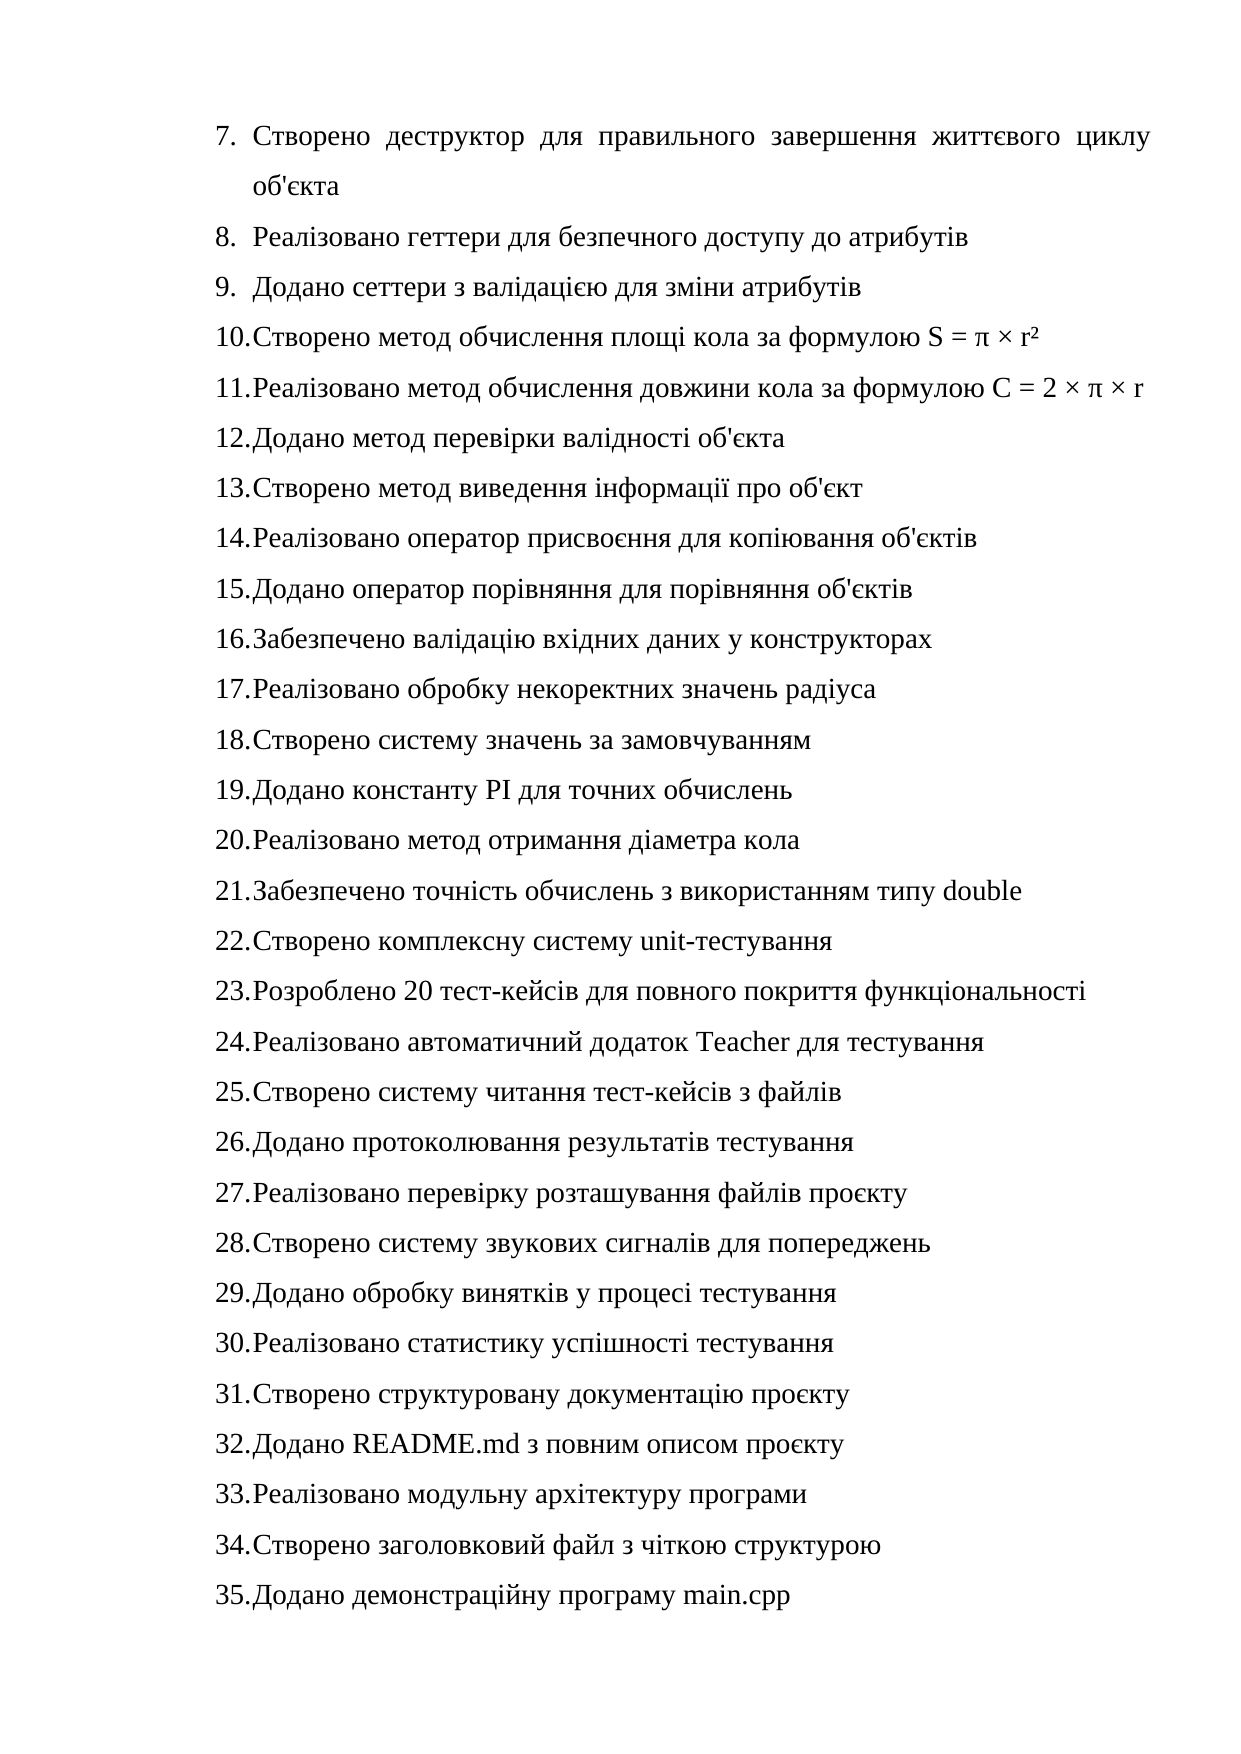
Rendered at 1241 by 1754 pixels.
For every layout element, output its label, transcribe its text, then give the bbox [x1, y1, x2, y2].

list Додано константу PI для точних обчислень [215, 772, 1152, 806]
list Створено систему читання тест-кейсів з файлів [215, 1074, 1152, 1108]
list Додано метод перевірки валідності об'єкта [215, 420, 1152, 453]
list Створено заголовковий файл з чіткою структурою [215, 1527, 1152, 1560]
list Реалізовано обробку некоректних значень радіуса [215, 672, 1152, 705]
list Створено метод обчислення площі кола за формулою S = π × r² [215, 319, 1152, 353]
list Додано README.md з повним описом проєкту [215, 1426, 1152, 1460]
list Забезпечено валідацію вхідних даних у конструкторах [215, 621, 1152, 655]
list Додано сеттери з валідацією для зміни атрибутів [215, 269, 1152, 303]
list Створено комплексну систему unit-тестування [215, 923, 1152, 957]
list Розроблено 20 тест-кейсів для повного покриття функціональності [215, 973, 1152, 1007]
list Забезпечено точність обчислень з використанням типу double [215, 873, 1152, 906]
list Створено систему звукових сигналів для попереджень [215, 1225, 1152, 1258]
list Додано протоколювання результатів тестування [215, 1124, 1152, 1158]
list Створено деструктор для правильного завершення життєвого циклу об'єкта [215, 118, 1152, 202]
list Додано оператор порівняння для порівняння об'єктів [215, 571, 1152, 604]
list Реалізовано перевірку розташування файлів проєкту [215, 1175, 1152, 1208]
list Додано демонстраційну програму main.cpp [215, 1577, 1152, 1611]
list Створено структуровану документацію проєкту [215, 1376, 1152, 1409]
list Реалізовано метод обчислення довжини кола за формулою C = 2 × π × r [215, 370, 1152, 403]
list Реалізовано статистику успішності тестування [215, 1326, 1152, 1359]
list Реалізовано геттери для безпечного доступу до атрибутів [215, 219, 1152, 252]
list Додано обробку винятків у процесі тестування [215, 1275, 1152, 1309]
list Створено метод виведення інформації про об'єкт [215, 470, 1152, 504]
list Реалізовано метод отримання діаметра кола [215, 822, 1152, 856]
list Реалізовано оператор присвоєння для копіювання об'єктів [215, 521, 1152, 554]
list Реалізовано автоматичний додаток Teacher для тестування [215, 1024, 1152, 1057]
list Створено систему значень за замовчуванням [215, 722, 1152, 755]
list Реалізовано модульну архітектуру програми [215, 1477, 1152, 1510]
